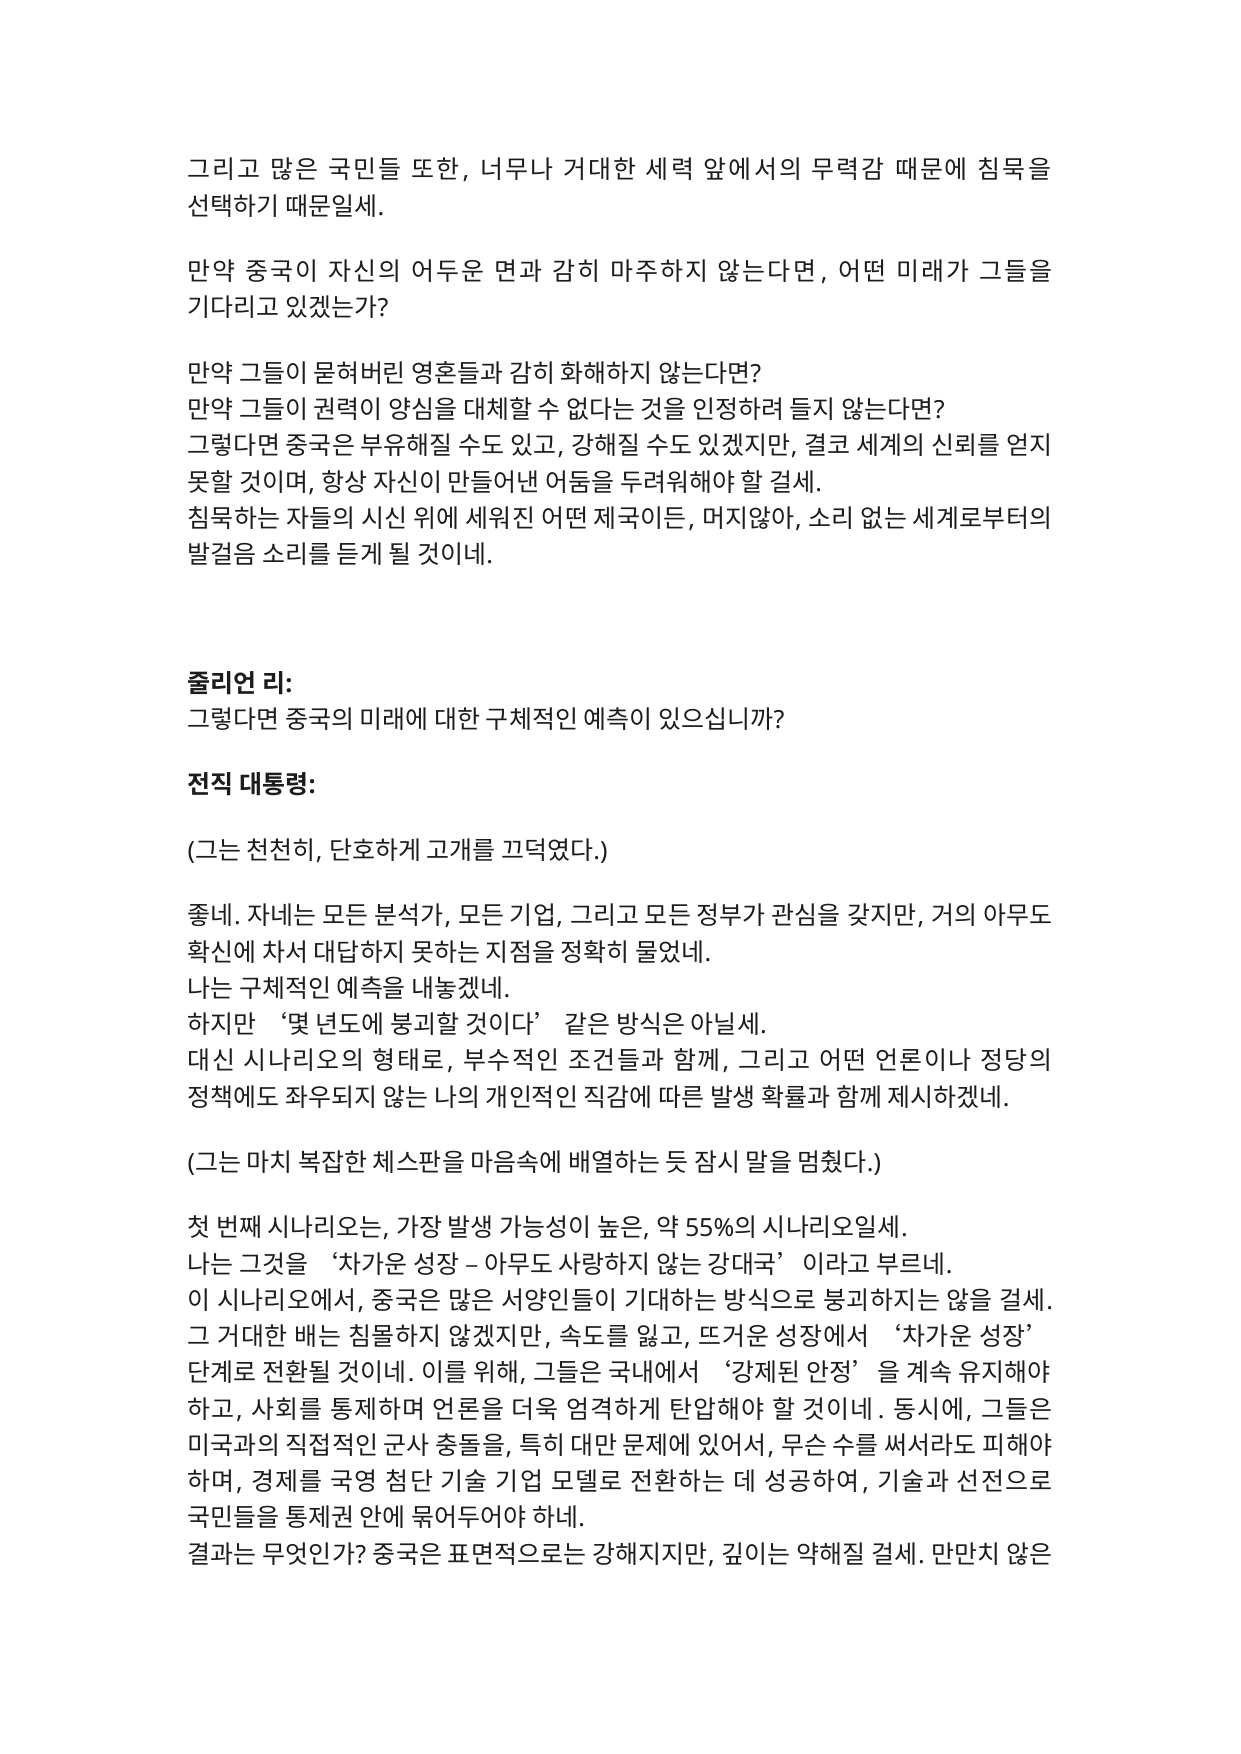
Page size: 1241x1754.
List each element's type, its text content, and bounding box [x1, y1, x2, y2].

text 만약 중국이 자신의 어두운 면과 감히 마주하지 않는다면, 어떤 미래가 그들을 기다리고 있겠는가? [377, 288, 1053, 324]
text (그는 마치 복잡한 체스판을 마음속에 배열하는 듯 잠시 말을 멈췄다.) [187, 1142, 1053, 1179]
text 전직 대통령: [308, 765, 1053, 801]
text 줄리언 리: 그렇다면 중국의 미래에 대한 구체적인 예측이 있으십니까? [187, 663, 1053, 736]
text 만약 그들이 묻혀버린 영혼들과 감히 화해하지 않는다면? 만약 그들이 권력이 양심을 대체할 수 없다는 것을 인정하려 들지 않는다면? 그렇다면 중국은 부유해질 수도 있고, 강해질 수도 있겠지만, 결코 세계의 신뢰를 얻지 못할 것이며, 항상 자신이 만들어낸 어둠을 두려워해야 할 걸세. 침묵하는 자들의 시신 위에 세워진 어떤 제국이든, 머지않아, 소리 없는 세계로부터의 발걸음 소리를 듣게 될 것이네. [187, 353, 1053, 571]
text (그는 천천히, 단호하게 고개를 끄덕였다.) [593, 830, 1053, 867]
text 좋네. 자네는 모든 분석가, 모든 기업, 그리고 모든 정부가 관심을 갖지만, 거의 아무도 확신에 차서 대답하지 못하는 지점을 정확히 물었네. 나는 구체적인 예측을 내놓겠네. 하지만 ‘몇 년도에 붕괴할 것이다’ 같은 방식은 아닐세. 대신 시나리오의 형태로, 부수적인 조건들과 함께, 그리고 어떤 언론이나 정당의 정책에도 좌우되지 않는 나의 개인적인 직감에 따른 발생 확률과 함께 제시하겠네. [187, 896, 1053, 1113]
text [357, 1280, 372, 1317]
